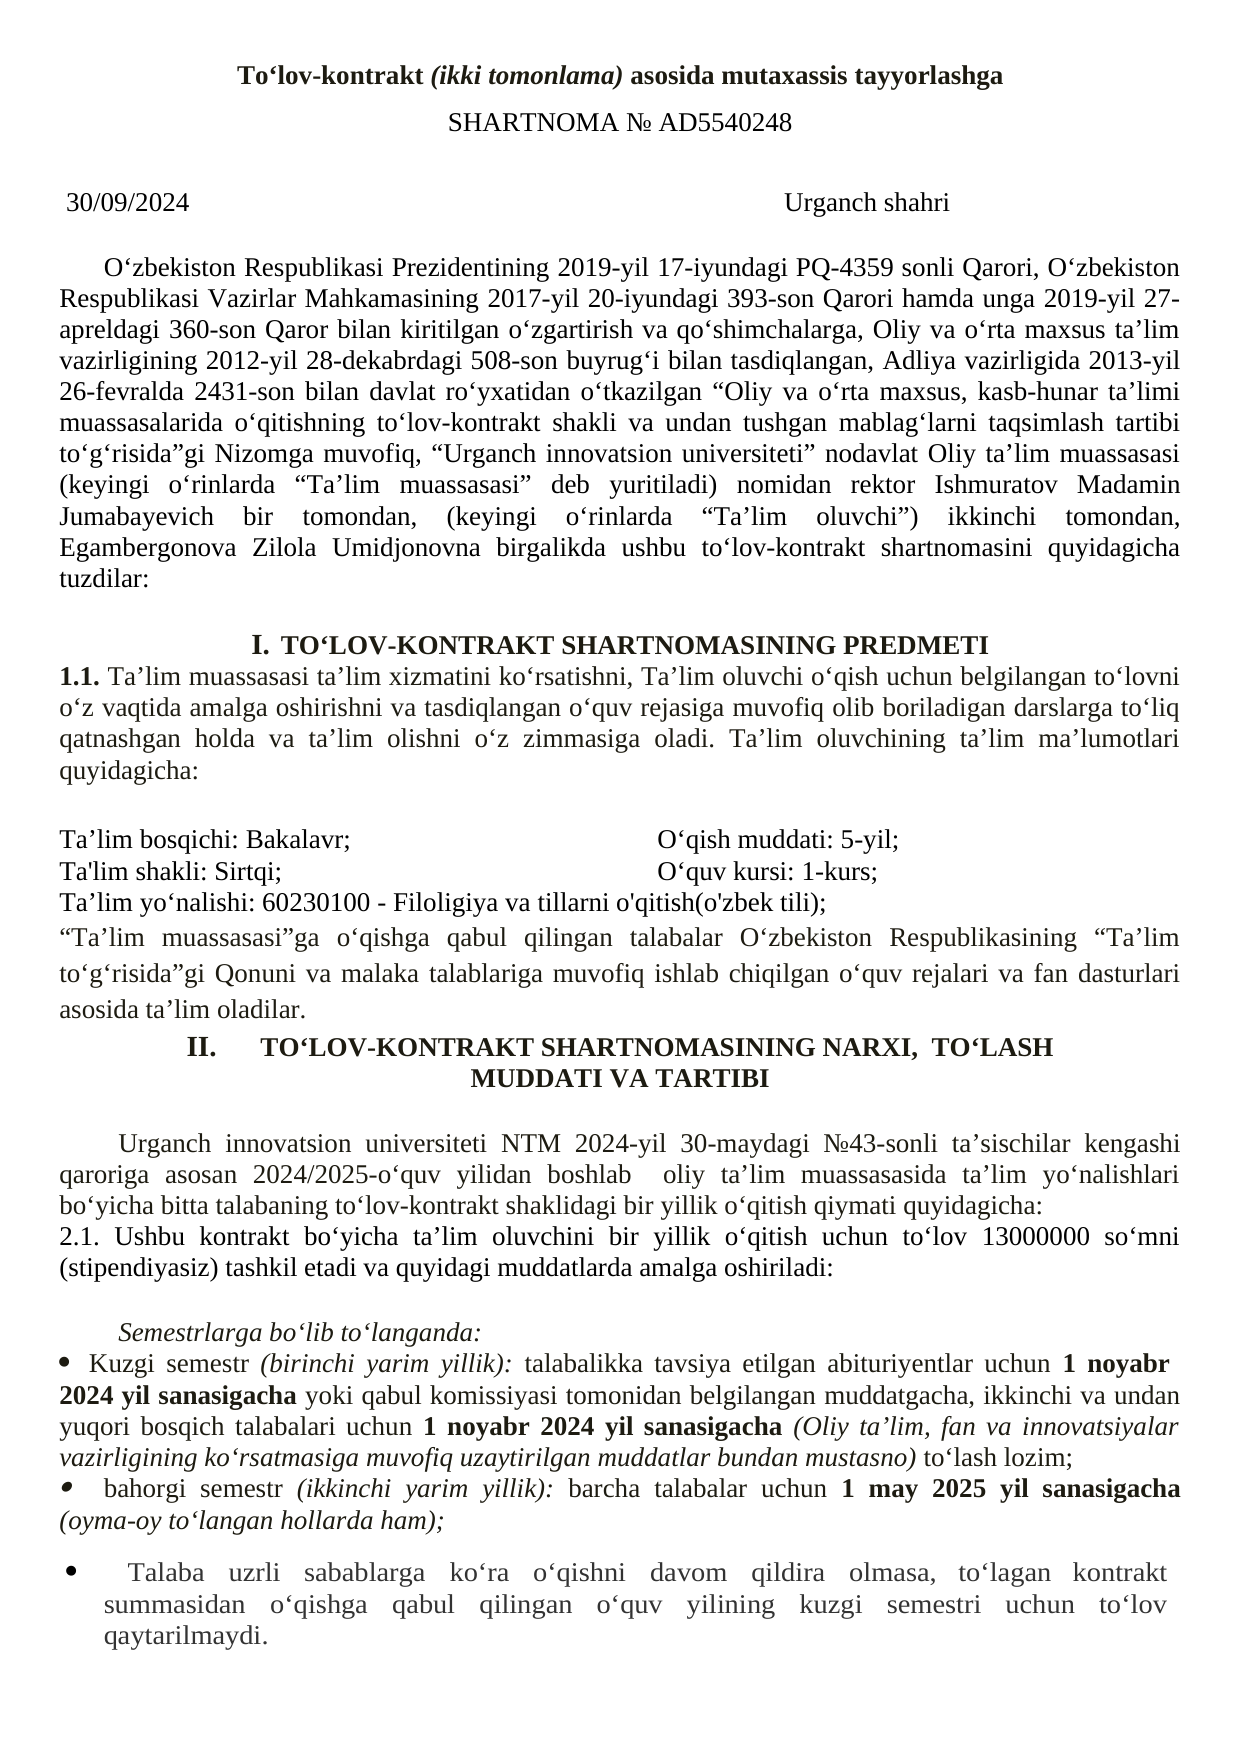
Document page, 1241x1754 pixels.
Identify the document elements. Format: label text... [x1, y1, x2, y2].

list Talaba uzrli sabablarga koʻra oʻqishni davom qildira olmasa, toʻlagan kontrakt summasidan oʻqishga qabul qilingan oʻquv yilining kuzgi semestri uchun toʻlov qaytarilmaydi. [66, 1556, 1168, 1650]
text O‘qish muddati: 5-yil; [657, 823, 1181, 854]
text Ta’lim yo‘nalishi: 60230100 - Filoligiya va tillarni o'qitish(o'zbek tili); [59, 886, 1181, 917]
list TO‘LOV-KONTRAKT SHARTNOMASINING NARXI, TO‘LASH [59, 1029, 1181, 1062]
text 1.1. Ta’lim muassasasi ta’lim xizmatini ko‘rsatishni, Ta’lim oluvchi o‘qish uchun belgilangan to‘lovni o‘z vaqtida amalga oshirishni va tasdiqlangan o‘quv rejasiga muvofiq olib boriladigan darslarga to‘liq qatnashgan holda va ta’lim olishni o‘z zimmasiga oladi. Ta’lim oluvchining ta’lim ma’lumotlari quyidagicha: [59, 660, 1181, 785]
list bahorgi semestr (ikkinchi yarim yillik): barcha talabalar uchun 1 may 2025 yil sanasigacha (oyma-oy to‘langan hollarda ham); [59, 1472, 1181, 1535]
text Ta’lim bosqichi: Bakalavr; Ta'lim shakli: Sirtqi; [59, 823, 583, 886]
text To‘lov-kontrakt (ikki tomonlama) asosida mutaxassis tayyorlashga [59, 59, 1181, 90]
text Urganch innovatsion universiteti NTM 2024-yil 30-maydagi №43-sonli ta’sischilar kengashi qaroriga asosan 2024/2025-oʻquv yilidan boshlab oliy ta’lim muassasasida ta’lim yoʻnalishlari boʻyicha bitta talabaning toʻlov-kontrakt shaklidagi bir yillik oʻqitish qiymati quyidagicha: [59, 1127, 1181, 1220]
text Oʻzbekiston Respublikasi Prezidentining 2019-yil 17-iyundagi PQ-4359 sonli Qarori, O‘zbekiston Respublikasi Vazirlar Mahkamasining 2017-yil 20-iyundagi 393-son Qarori hamda unga 2019-yil 27- apreldagi 360-son Qaror bilan kiritilgan o‘zgartirish va qo‘shimchalarga, Oliy va o‘rta maxsus ta’lim vazirligining 2012-yil 28-dekabrdagi 508-son buyrug‘i bilan tasdiqlangan, Adliya vazirligida 2013-yil 26-fevralda 2431-son bilan davlat ro‘yxatidan o‘tkazilgan “Oliy va o‘rta maxsus, kasb-hunar ta’limi muassasalarida o‘qitishning to‘lov-kontrakt shakli va undan tushgan mablag‘larni taqsimlash tartibi to‘g‘risida”gi Nizomga muvofiq, “Urganch innovatsion universiteti” nodavlat Oliy ta’lim muassasasi (keyingi oʻrinlarda “Ta’lim muassasasi” deb yuritiladi) nomidan rektor Ishmuratov Madamin Jumabayevich bir tomondan, (keyingi o‘rinlarda “Ta’lim oluvchi”) ikkinchi tomondan, Egambergonova Zilola Umidjonovna birgalikda ushbu to‘lov-kontrakt shartnomasini quyidagicha tuzdilar: [59, 251, 1181, 593]
text O‘quv kursi: 1-kurs; [657, 854, 1181, 886]
list Kuzgi semestr (birinchi yarim yillik): talabalikka tavsiya etilgan abituriyentlar uchun 1 noyabr 2024 yil sanasigacha yoki qabul komissiyasi tomonidan belgilangan muddatgacha, ikkinchi va undan yuqori bosqich talabalari uchun 1 noyabr 2024 yil sanasigacha (Oliy ta’lim, fan va innovatsiyalar vazirligining koʻrsatmasiga muvofiq uzaytirilgan muddatlar bundan mustasno) to‘lash lozim; [59, 1347, 1181, 1472]
text 2.1. Ushbu kontrakt bo‘yicha ta’lim oluvchini bir yillik o‘qitish uchun to‘lov 13000000 soʻmni (stipendiyasiz) tashkil etadi va quyidagi muddatlarda amalga oshiriladi: [59, 1220, 1181, 1283]
text Semestrlarga bo‘lib to‘langanda: [59, 1316, 1181, 1347]
text “Ta’lim muassasasi”ga o‘qishga qabul qilingan talabalar O‘zbekiston Respublikasining “Ta’lim to‘g‘risida”gi Qonuni va malaka talablariga muvofiq ishlab chiqilgan o‘quv rejalari va fan dasturlari asosida ta’lim oladilar. [59, 921, 1181, 1024]
text 30/09/2024 Urganch shahri [59, 186, 1181, 217]
list TO‘LOV-KONTRAKT SHARTNOMASINING PREDMETI [59, 627, 1181, 660]
list MUDDATI VA TARTIBI [59, 1062, 1181, 1093]
text SHARTNOMA № AD5540248 [59, 106, 1181, 137]
